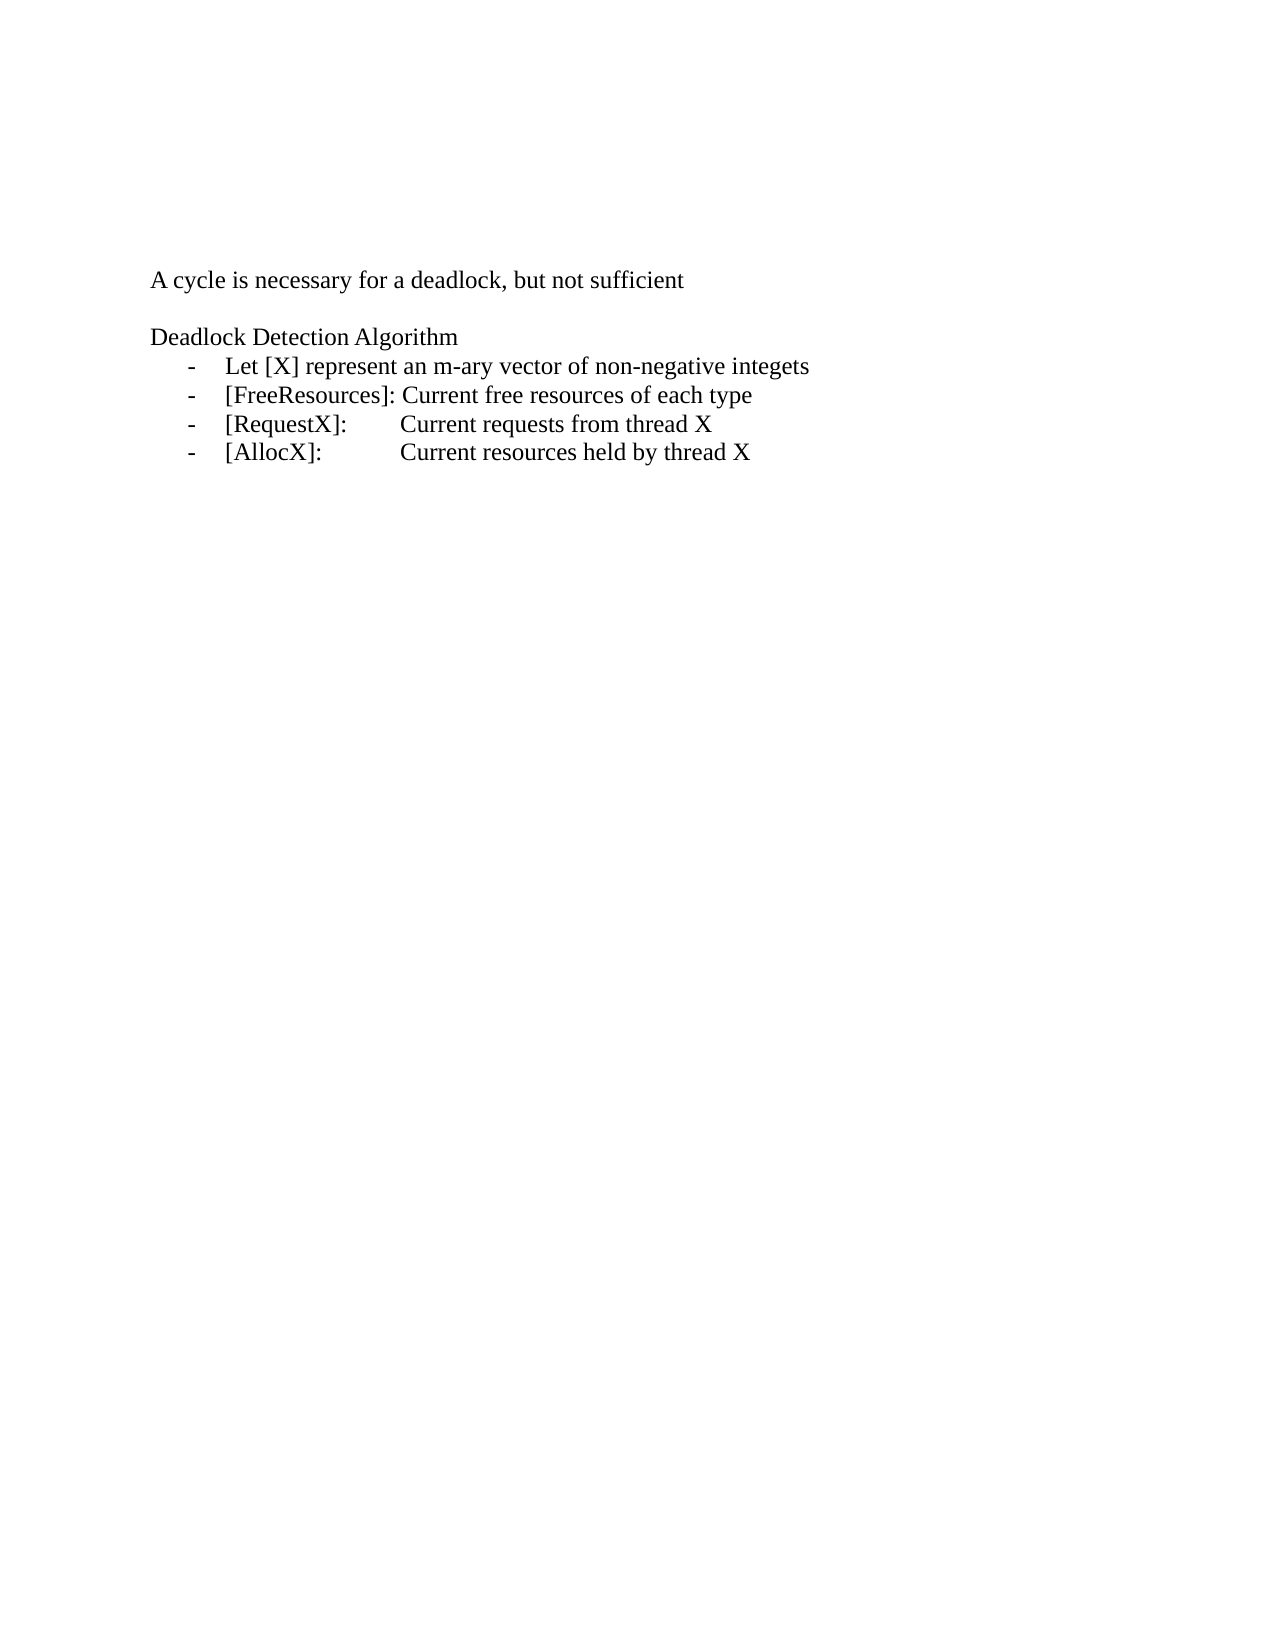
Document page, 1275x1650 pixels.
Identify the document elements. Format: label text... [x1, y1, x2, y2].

text A cycle is necessary for a deadlock, but not sufficient [150, 265, 1125, 294]
list [RequestX]: Current requests from thread X [187, 409, 1125, 437]
text Deadlock Detection Algorithm [150, 322, 1125, 351]
list [AllocX]: Current resources held by thread X [187, 437, 1125, 466]
list Let [X] represent an m-ary vector of non-negative integets [187, 351, 1125, 380]
list [FreeResources]: Current free resources of each type [187, 380, 1125, 409]
